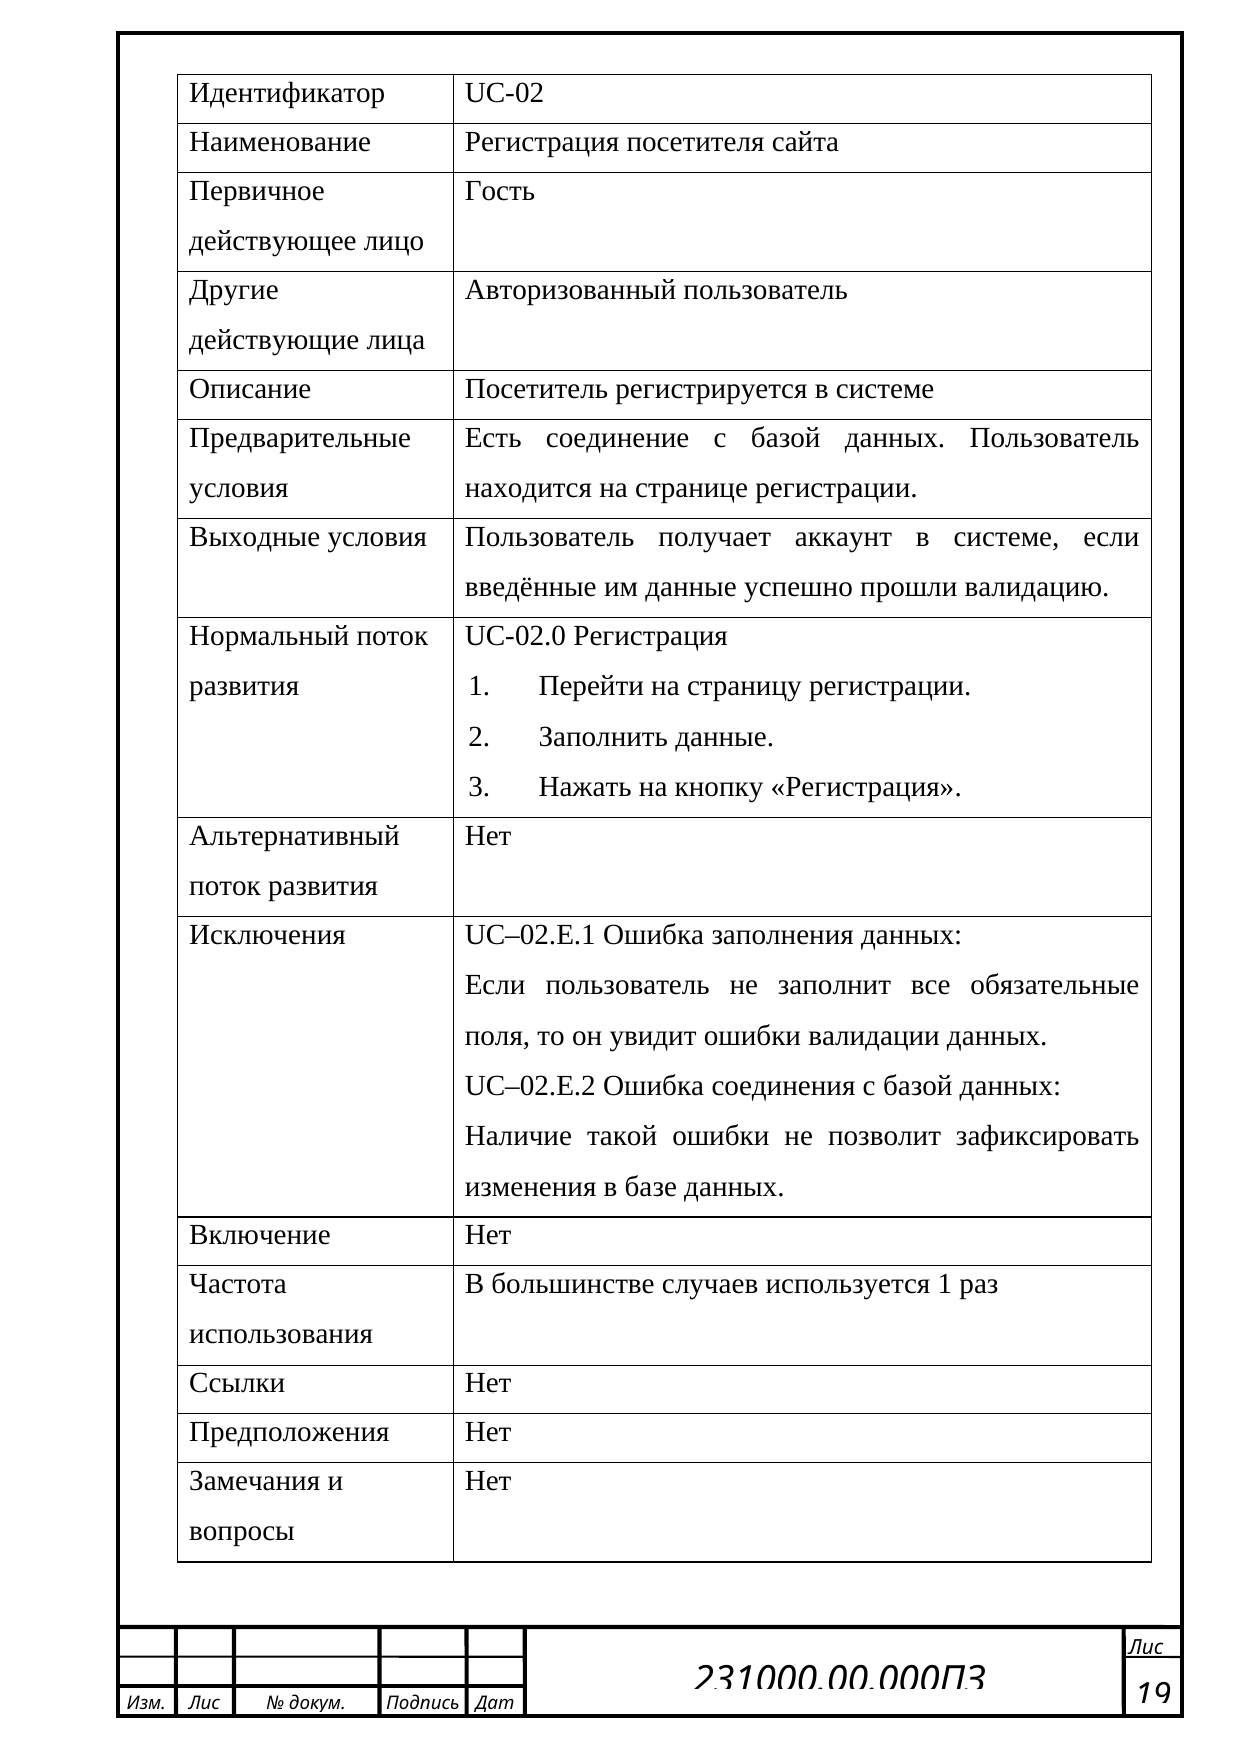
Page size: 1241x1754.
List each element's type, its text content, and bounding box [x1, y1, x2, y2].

table_cell Альтернативный поток развития [178, 818, 453, 916]
table_cell Регистрация посетителя сайта [454, 124, 1151, 172]
table_cell Нет [454, 1414, 1151, 1462]
table_cell Есть соединение с базой данных. Пользователь находится на странице регистрации. [454, 420, 1151, 518]
table_cell Частота использования [178, 1266, 453, 1364]
table_cell Авторизованный пользователь [454, 272, 1151, 370]
table_cell В большинстве случаев используется 1 раз [454, 1266, 1151, 1364]
table_cell Нет [454, 1463, 1151, 1561]
table_cell Нет [454, 1218, 1151, 1265]
table_cell UC–02.Е.1 Ошибка заполнения данных: Если пользователь не заполнит все обязательные поля, то он увидит ошибки валидации данных. UC–02.Е.2 Ошибка соединения с базой данных: Наличие такой ошибки не позволит зафиксировать изменения в базе данных. [454, 917, 1151, 1216]
table_header Идентификатор [178, 75, 453, 123]
table_cell Исключения [178, 917, 453, 1216]
table_cell Ссылки [178, 1366, 453, 1413]
table_cell Предварительные условия [178, 420, 453, 518]
table_cell Наименование [178, 124, 453, 172]
table_cell Пользователь получает аккаунт в системе, если введённые им данные успешно прошли валидацию. [454, 519, 1151, 617]
table_cell Описание [178, 371, 453, 419]
table_cell Нет [454, 1366, 1151, 1413]
table_cell Замечания и вопросы [178, 1463, 453, 1561]
table_cell Предположения [178, 1414, 453, 1462]
table_cell Гость [454, 173, 1151, 271]
table_cell Нет [454, 818, 1151, 916]
table_cell Посетитель регистрируется в системе [454, 371, 1151, 419]
table_cell Выходные условия [178, 519, 453, 617]
table_header UC-02 [454, 75, 1151, 123]
table_cell UC-02.0 Регистрация Перейти на страницу регистрации. Заполнить данные. Нажать на кнопку «Регистрация». [454, 618, 1151, 817]
table_cell Включение [178, 1218, 453, 1265]
table_cell Первичное действующее лицо [178, 173, 453, 271]
table_cell Другие действующие лица [178, 272, 453, 370]
table_cell Нормальный поток развития [178, 618, 453, 817]
